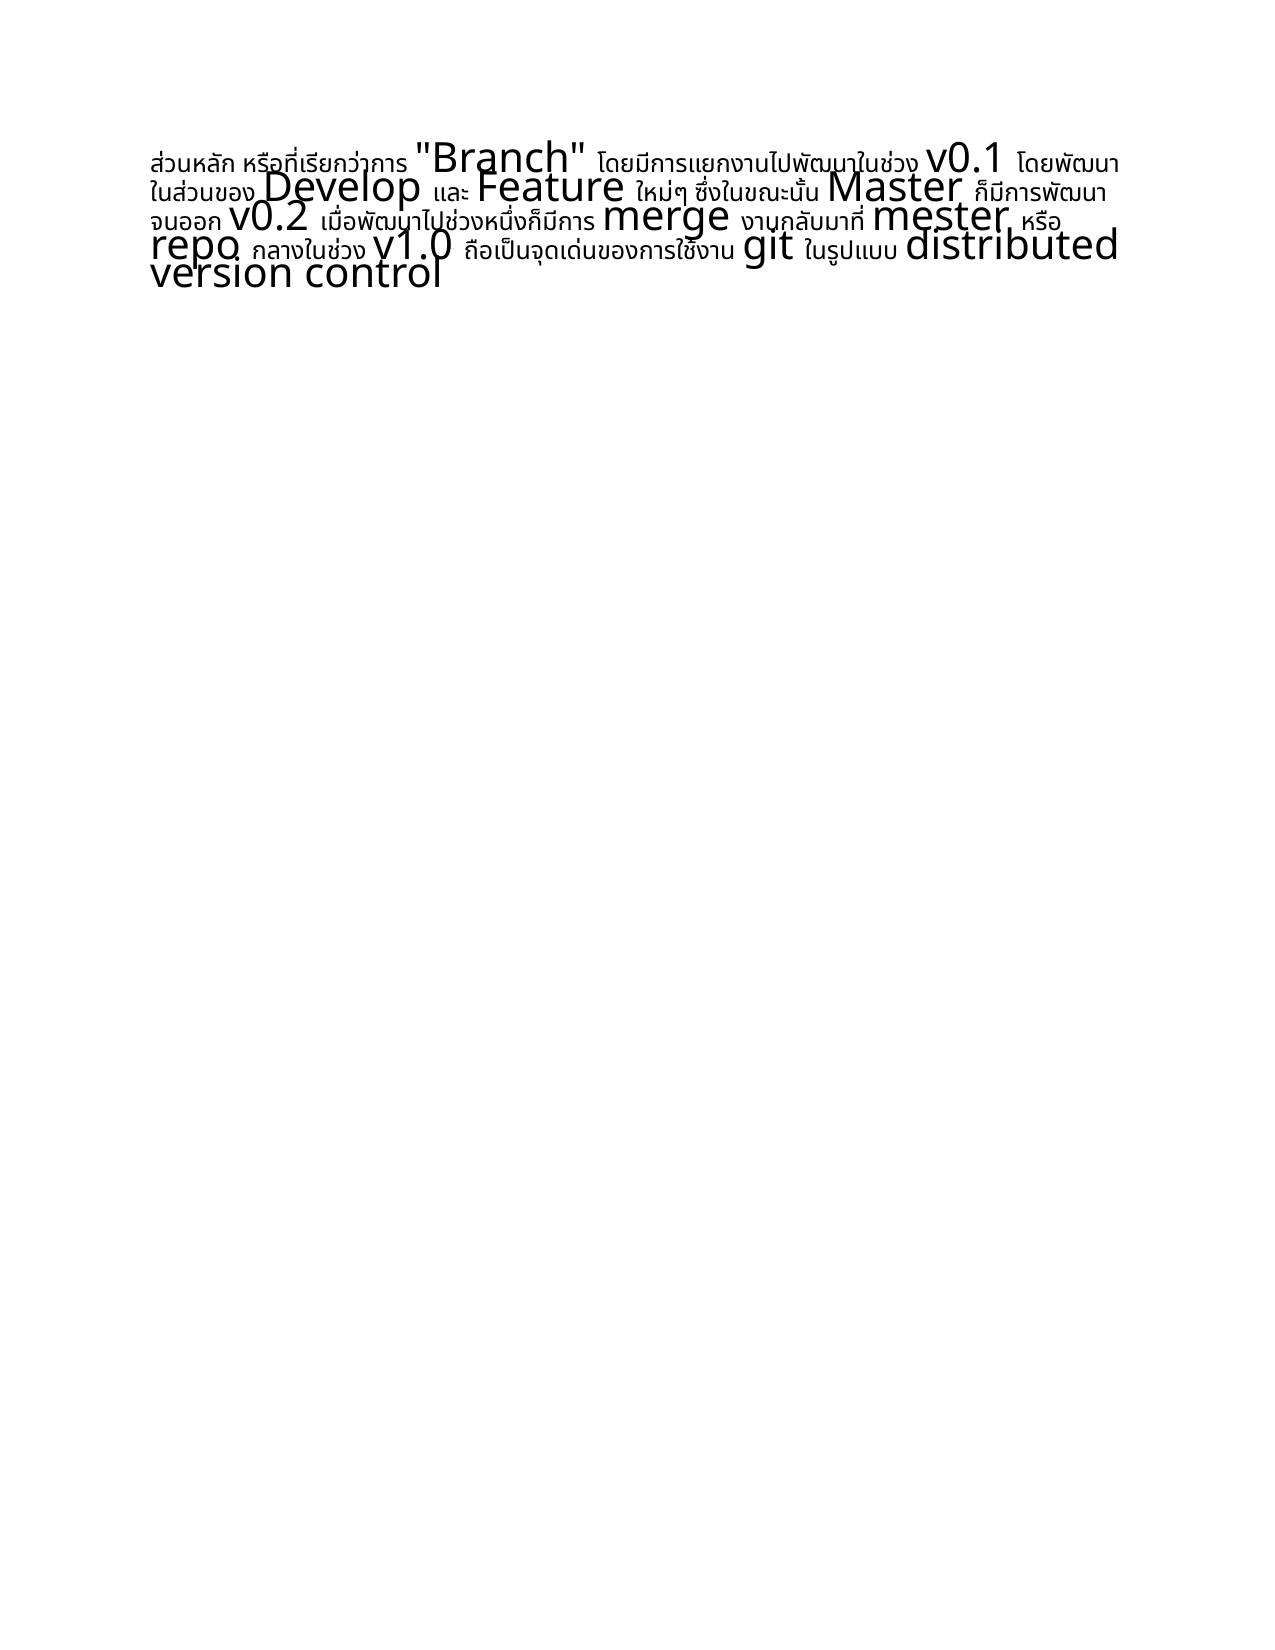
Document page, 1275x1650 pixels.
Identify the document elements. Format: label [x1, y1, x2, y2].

text [150, 150, 1125, 294]
